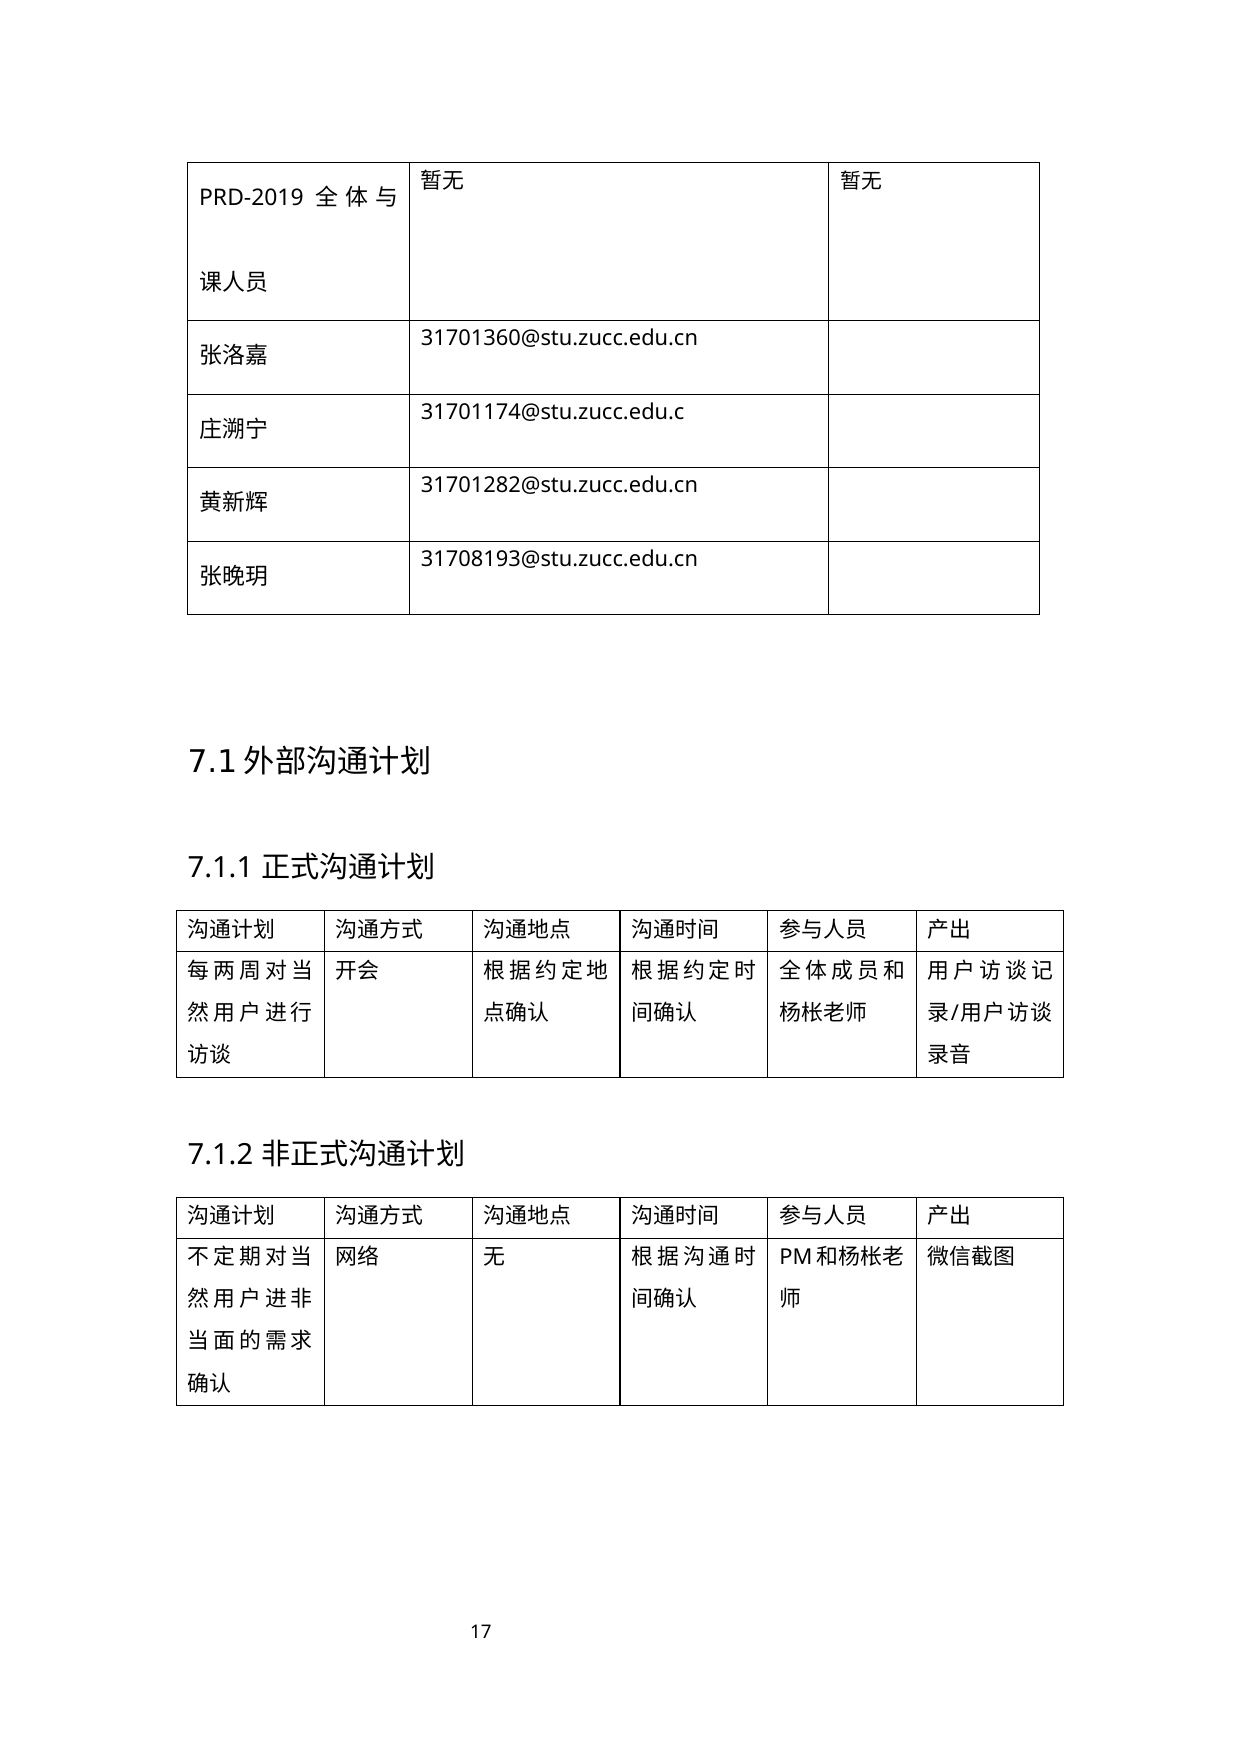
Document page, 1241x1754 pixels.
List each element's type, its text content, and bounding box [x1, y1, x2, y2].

table_header 沟通地点 [473, 1198, 619, 1238]
table_header 产出 [917, 911, 1063, 951]
table_cell 根据约定地点确认 [473, 952, 619, 1077]
table_header 沟通方式 [325, 911, 472, 951]
table_header 沟通地点 [473, 911, 619, 951]
table_cell 用户访谈记录/用户访谈录音 [917, 952, 1063, 1077]
table_header 沟通方式 [325, 1198, 472, 1238]
table_cell 无 [473, 1239, 619, 1405]
table_header 参与人员 [768, 1198, 916, 1238]
table_cell 31708193@stu.zucc.edu.cn [410, 542, 828, 614]
table_cell 微信截图 [917, 1239, 1063, 1405]
table_cell 黄新辉 [188, 468, 409, 541]
table_cell 暂无 [410, 163, 828, 320]
table_header 产出 [917, 1198, 1063, 1238]
table_cell 不定期对当然用户进非当面的需求确认 [177, 1239, 324, 1405]
table_cell 31701360@stu.zucc.edu.cn [410, 321, 828, 393]
text 7.1.1 正式沟通计划 [187, 832, 1053, 897]
table_header 参与人员 [768, 911, 916, 951]
subtitle 7.1外部沟通计划 [187, 642, 1053, 792]
table_cell 张洛嘉 [188, 321, 409, 393]
table_cell 全体成员和杨枨老师 [768, 952, 916, 1077]
table_header 沟通时间 [621, 1198, 767, 1238]
table_header 沟通时间 [621, 911, 767, 951]
table_cell [829, 468, 1039, 541]
table_cell 开会 [325, 952, 472, 1077]
table_cell 网络 [325, 1239, 472, 1405]
table_cell 根据约定时间确认 [621, 952, 767, 1077]
table_cell [829, 395, 1039, 467]
table_header 沟通计划 [177, 911, 324, 951]
table_cell [829, 542, 1039, 614]
table_cell 每两周对当然用户进行访谈 [177, 952, 324, 1077]
table_cell PRD-2019全体与课人员 [188, 163, 409, 320]
table_cell [829, 321, 1039, 393]
text 7.1.2 非正式沟通计划 [187, 1119, 1053, 1184]
table_cell 庄溯宁 [188, 395, 409, 467]
table_header 沟通计划 [177, 1198, 324, 1238]
table_cell 张晚玥 [188, 542, 409, 614]
table_cell PM和杨枨老师 [768, 1239, 916, 1405]
table_cell 根据沟通时间确认 [621, 1239, 767, 1405]
table_cell 暂无 [829, 163, 1039, 320]
table_cell 31701174@stu.zucc.edu.c [410, 395, 828, 467]
table_cell 31701282@stu.zucc.edu.cn [410, 468, 828, 541]
